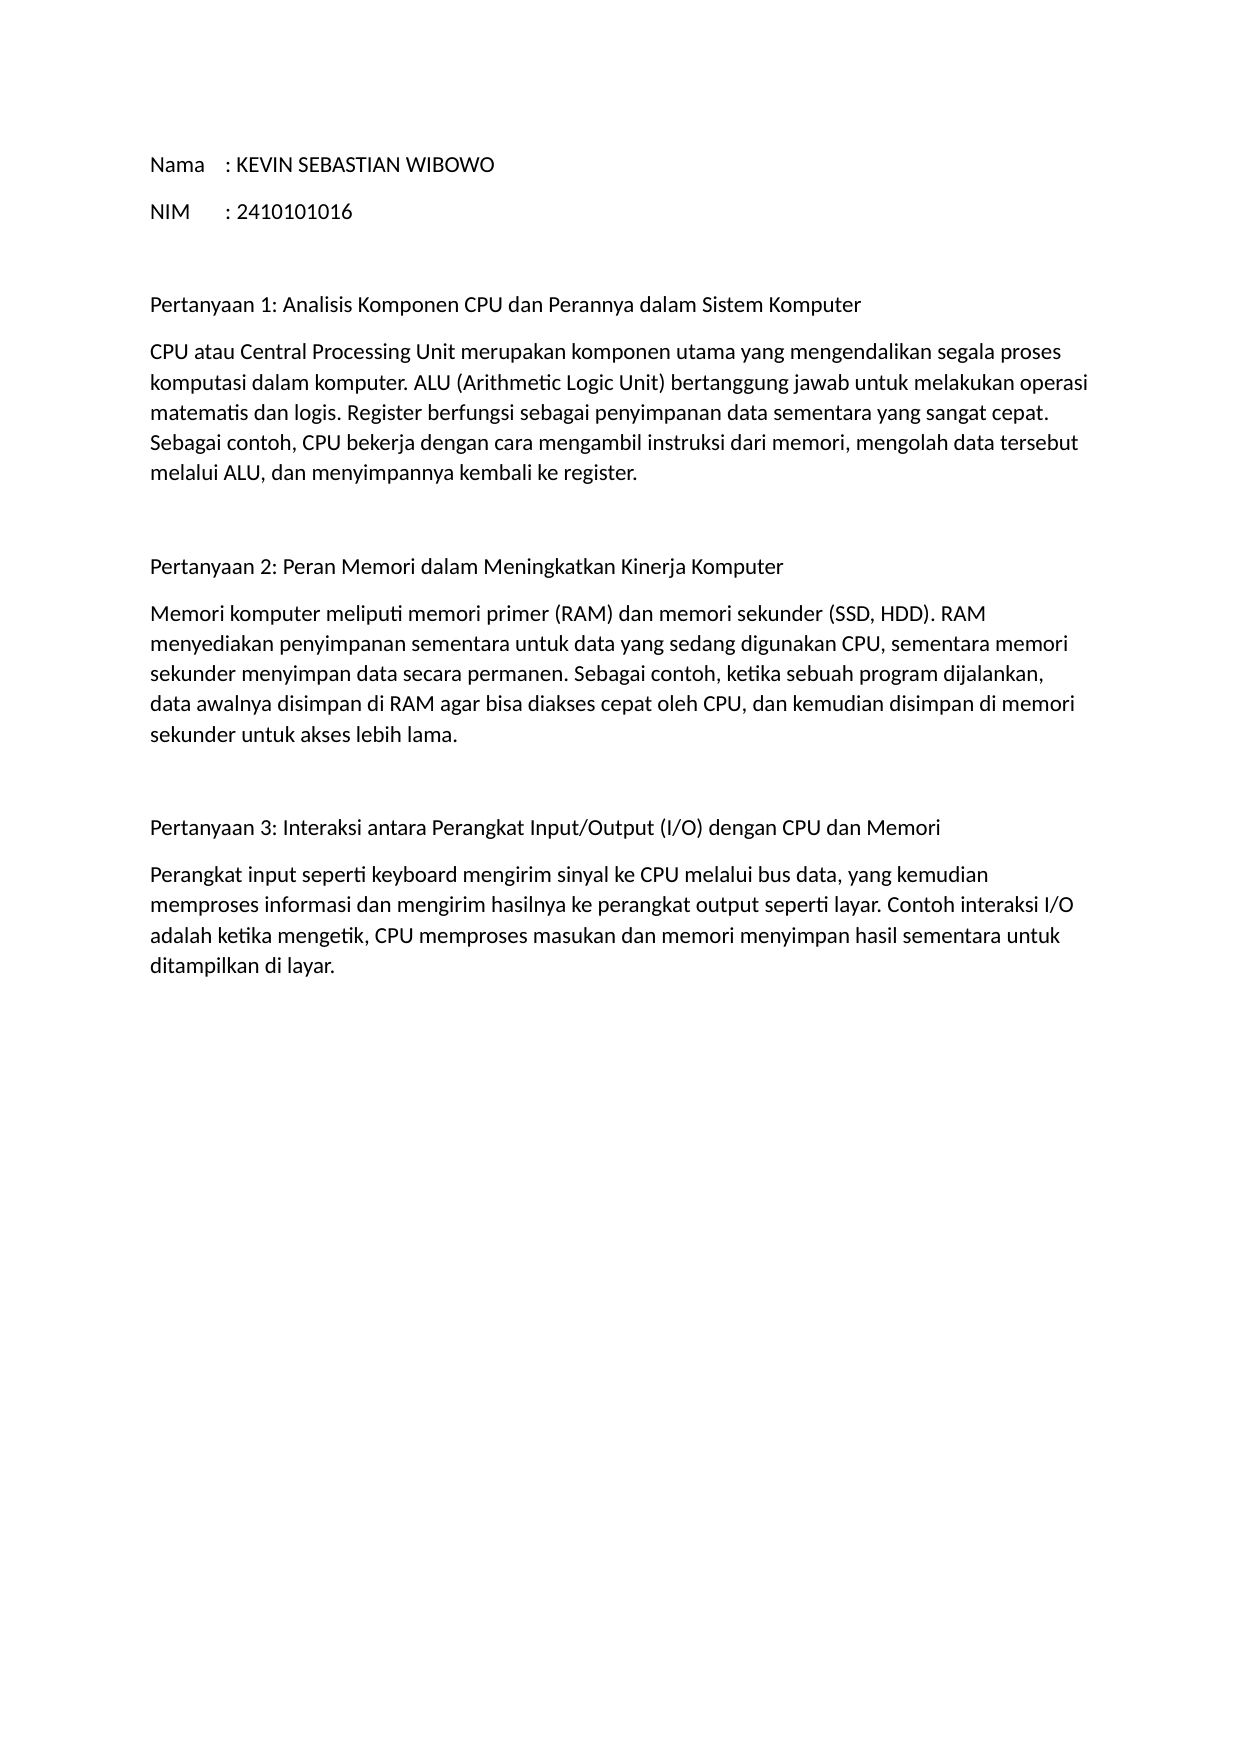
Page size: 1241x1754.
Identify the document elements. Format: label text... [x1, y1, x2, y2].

text Perangkat input seperti keyboard mengirim sinyal ke CPU melalui bus data, yang kemudian memproses informasi dan mengirim hasilnya ke perangkat output seperti layar. Contoh interaksi I/O adalah ketika mengetik, CPU memproses masukan dan memori menyimpan hasil sementara untuk ditampilkan di layar. [150, 860, 1090, 979]
text NIM : 2410101016 [150, 197, 1090, 225]
text CPU atau Central Processing Unit merupakan komponen utama yang mengendalikan segala proses komputasi dalam komputer. ALU (Arithmetic Logic Unit) bertanggung jawab untuk melakukan operasi matematis dan logis. Register berfungsi sebagai penyimpanan data sementara yang sangat cepat. Sebagai contoh, CPU bekerja dengan cara mengambil instruksi dari memori, mengolah data tersebut melalui ALU, dan menyimpannya kembali ke register. [150, 337, 1090, 486]
text Pertanyaan 3: Interaksi antara Perangkat Input/Output (I/O) dengan CPU dan Memori [150, 813, 1090, 842]
text Memori komputer meliputi memori primer (RAM) dan memori sekunder (SSD, HDD). RAM menyediakan penyimpanan sementara untuk data yang sedang digunakan CPU, sementara memori sekunder menyimpan data secara permanen. Sebagai contoh, ketika sebuah program dijalankan, data awalnya disimpan di RAM agar bisa diakses cepat oleh CPU, dan kemudian disimpan di memori sekunder untuk akses lebih lama. [150, 599, 1090, 748]
text Nama : KEVIN SEBASTIAN WIBOWO [150, 150, 1090, 178]
text Pertanyaan 2: Peran Memori dalam Meningkatkan Kinerja Komputer [150, 552, 1090, 580]
text Pertanyaan 1: Analisis Komponen CPU dan Perannya dalam Sistem Komputer [150, 291, 1090, 319]
